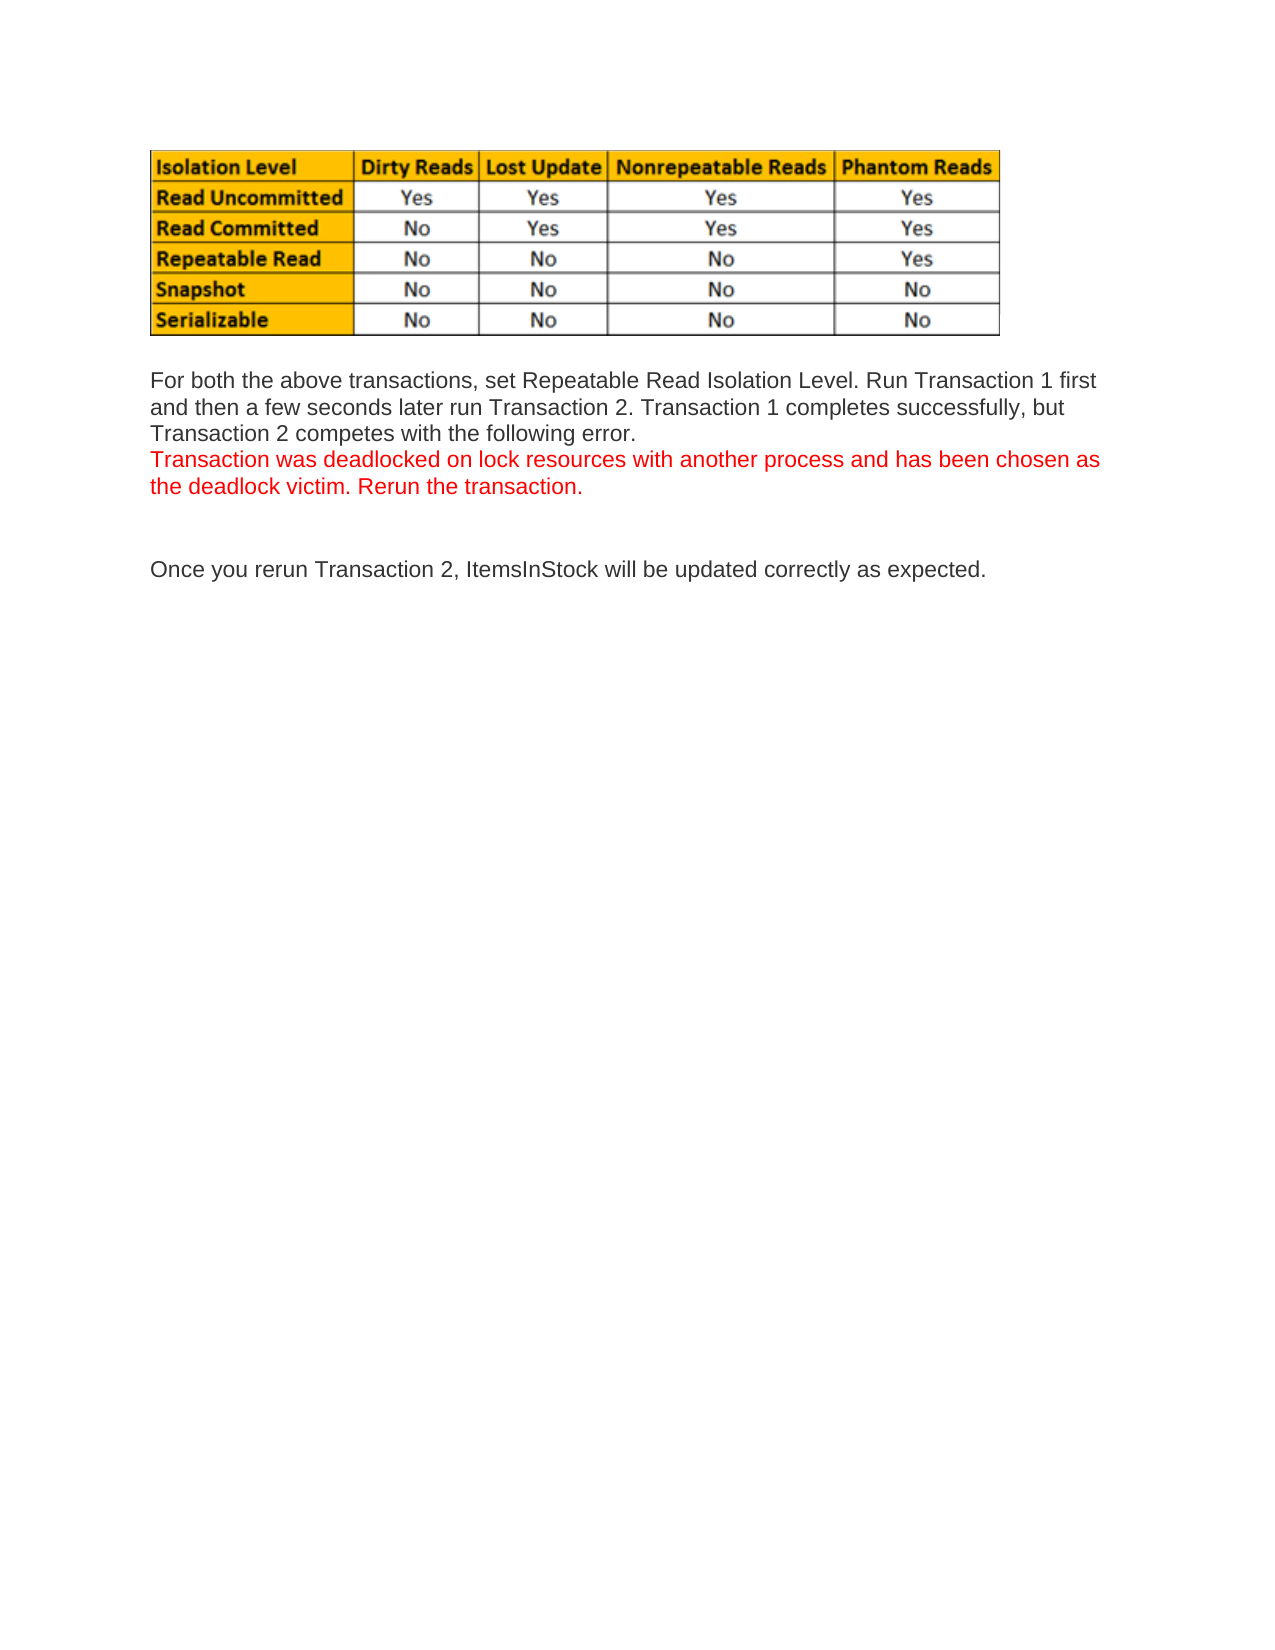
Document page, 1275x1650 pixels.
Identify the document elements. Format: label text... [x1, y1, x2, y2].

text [150, 150, 1125, 499]
picture [150, 150, 1001, 336]
text Once you rerun Transaction 2, ItemsInStock will be updated correctly as expected. [150, 499, 1125, 582]
